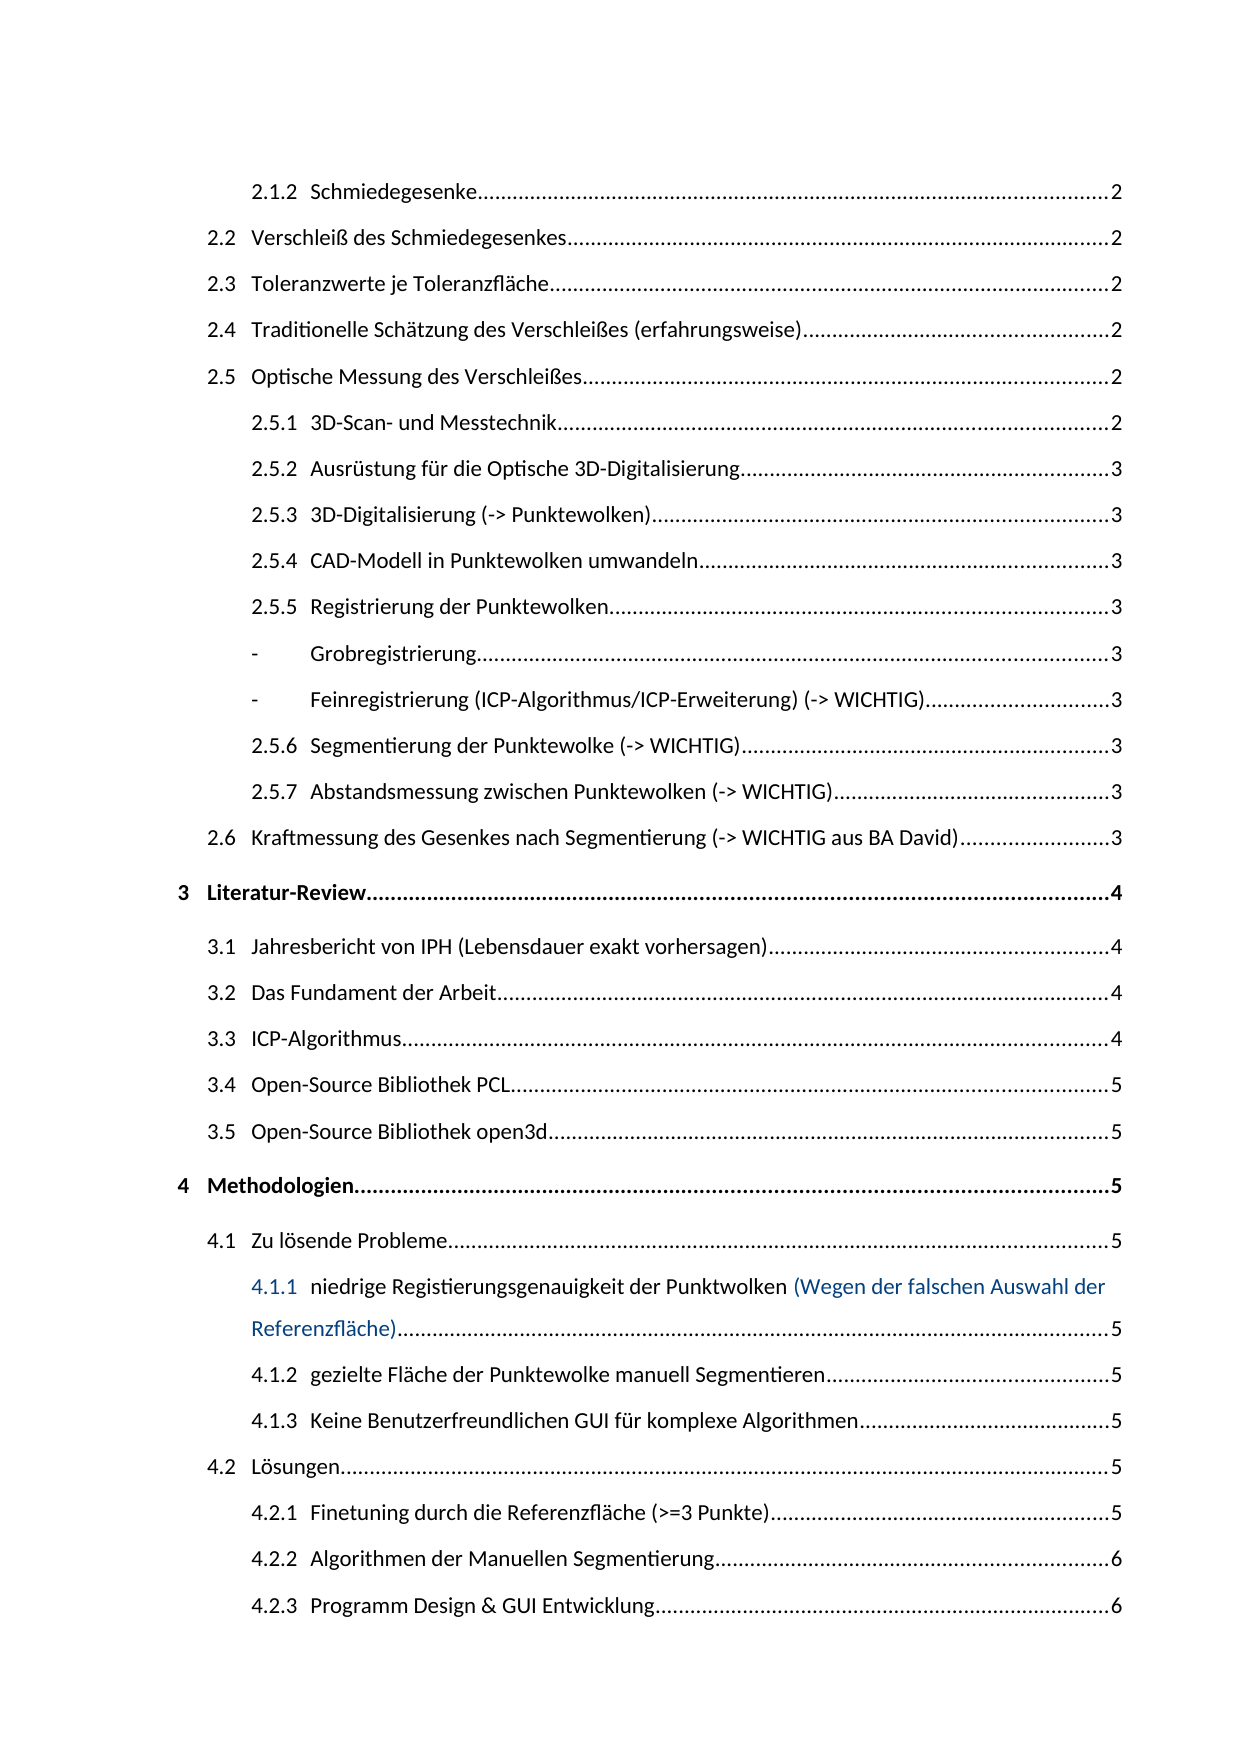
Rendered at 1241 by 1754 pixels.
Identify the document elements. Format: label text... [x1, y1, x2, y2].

text 2.5.3 3D-Digitalisierung (-> Punktewolken) 3 [251, 500, 1122, 528]
text 2.3 Toleranzwerte je Toleranzfläche 2 [207, 269, 1122, 297]
text 4.2.1 Finetuning durch die Referenzfläche (>=3 Punkte) 5 [251, 1498, 1122, 1526]
text 4.1.2 gezielte Fläche der Punktewolke manuell Segmentieren 5 [251, 1360, 1122, 1388]
text 3.5 Open-Source Bibliothek open3d 5 [207, 1117, 1122, 1145]
text 2.5 Optische Messung des Verschleißes 2 [207, 362, 1122, 390]
text 4.2.3 Programm Design & GUI Entwicklung 6 [251, 1591, 1122, 1619]
text 4.1.1 niedrige Registierungsgenauigkeit der Punktwolken (Wegen der falschen Auswahl der Referenzfläche) 5 [251, 1272, 1122, 1342]
text 4.1 Zu lösende Probleme 5 [207, 1226, 1122, 1254]
text 3.4 Open-Source Bibliothek PCL 5 [207, 1071, 1122, 1099]
text - Feinregistrierung (ICP-Algorithmus/ICP-Erweiterung) (-> WICHTIG) 3 [251, 685, 1122, 713]
text 3.1 Jahresbericht von IPH (Lebensdauer exakt vorhersagen) 4 [207, 932, 1122, 960]
text 2.5.6 Segmentierung der Punktewolke (-> WICHTIG) 3 [251, 731, 1122, 759]
text 4.2 Lösungen 5 [207, 1452, 1122, 1480]
text 2.2 Verschleiß des Schmiedegesenkes 2 [207, 223, 1122, 251]
text 4.2.2 Algorithmen der Manuellen Segmentierung 6 [251, 1544, 1122, 1573]
text 2.1.2 Schmiedegesenke 2 [251, 177, 1122, 205]
text 2.5.5 Registrierung der Punktewolken 3 [251, 592, 1122, 621]
text 2.5.7 Abstandsmessung zwischen Punktewolken (-> WICHTIG) 3 [251, 777, 1122, 805]
text 2.5.4 CAD-Modell in Punktewolken umwandeln 3 [251, 546, 1122, 574]
text 3.3 ICP-Algorithmus 4 [207, 1024, 1122, 1052]
text 2.5.1 3D-Scan- und Messtechnik 2 [251, 408, 1122, 436]
text 4 Methodologien 5 [177, 1171, 1122, 1199]
text 3 Literatur-Review 4 [177, 878, 1122, 906]
text 3.2 Das Fundament der Arbeit 4 [207, 978, 1122, 1006]
text 4.1.3 Keine Benutzerfreundlichen GUI für komplexe Algorithmen 5 [251, 1406, 1122, 1434]
text 2.4 Traditionelle Schätzung des Verschleißes (erfahrungsweise) 2 [207, 316, 1122, 344]
text 2.5.2 Ausrüstung für die Optische 3D-Digitalisierung 3 [251, 454, 1122, 482]
text 2.6 Kraftmessung des Gesenkes nach Segmentierung (-> WICHTIG aus BA David) 3 [207, 823, 1122, 851]
text - Grobregistrierung 3 [251, 639, 1122, 667]
